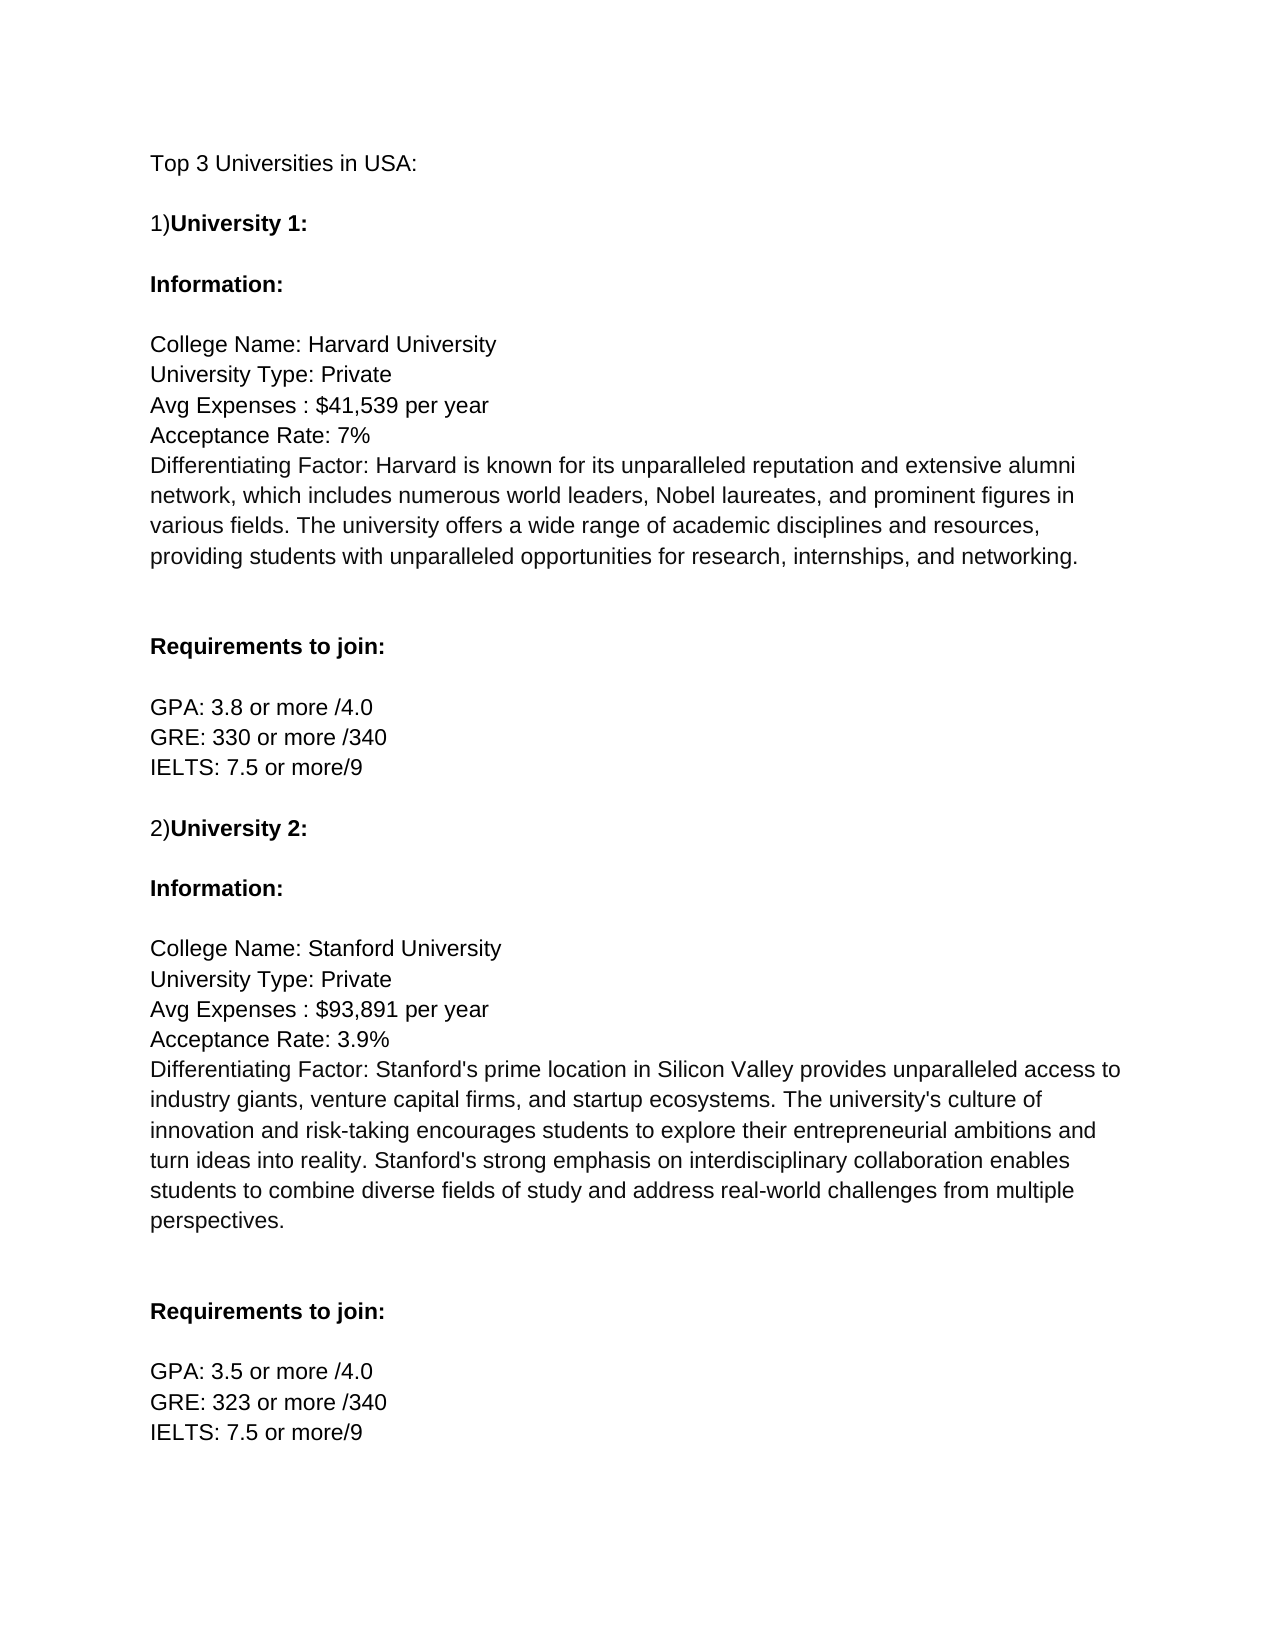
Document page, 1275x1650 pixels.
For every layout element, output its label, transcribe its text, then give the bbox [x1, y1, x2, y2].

text University Type: Private [150, 966, 1125, 992]
text 2)University 2: [150, 814, 1125, 841]
text College Name: Harvard University [150, 331, 1125, 358]
text Top 3 Universities in USA: [150, 150, 1125, 176]
text Requirements to join: [150, 1298, 1125, 1324]
text GRE: 323 or more /340 [150, 1388, 1125, 1415]
text 1)University 1: [150, 210, 1125, 237]
text Acceptance Rate: 3.9% [150, 1026, 1125, 1052]
text Differentiating Factor: Harvard is known for its unparalleled reputation and extensive alumni network, which includes numerous world leaders, Nobel laureates, and prominent figures in various fields. The university offers a wide range of academic disciplines and resources, providing students with unparalleled opportunities for research, internships, and networking. [150, 452, 1125, 569]
text Information: [150, 271, 1125, 297]
text GPA: 3.5 or more /4.0 [150, 1358, 1125, 1385]
text Avg Expenses : $93,891 per year [150, 996, 1125, 1022]
text Information: [150, 875, 1125, 901]
text GRE: 330 or more /340 [150, 724, 1125, 750]
text Avg Expenses : $41,539 per year [150, 392, 1125, 418]
text IELTS: 7.5 or more/9 [150, 1419, 1125, 1445]
text University Type: Private [150, 361, 1125, 388]
text Requirements to join: [150, 633, 1125, 660]
text College Name: Stanford University [150, 935, 1125, 962]
text GPA: 3.8 or more /4.0 [150, 694, 1125, 720]
text IELTS: 7.5 or more/9 [150, 754, 1125, 781]
text Acceptance Rate: 7% [150, 422, 1125, 448]
text Differentiating Factor: Stanford's prime location in Silicon Valley provides unparalleled access to industry giants, venture capital firms, and startup ecosystems. The university's culture of innovation and risk-taking encourages students to explore their entrepreneurial ambitions and turn ideas into reality. Stanford's strong emphasis on interdisciplinary collaboration enables students to combine diverse fields of study and address real-world challenges from multiple perspectives. [150, 1056, 1125, 1234]
